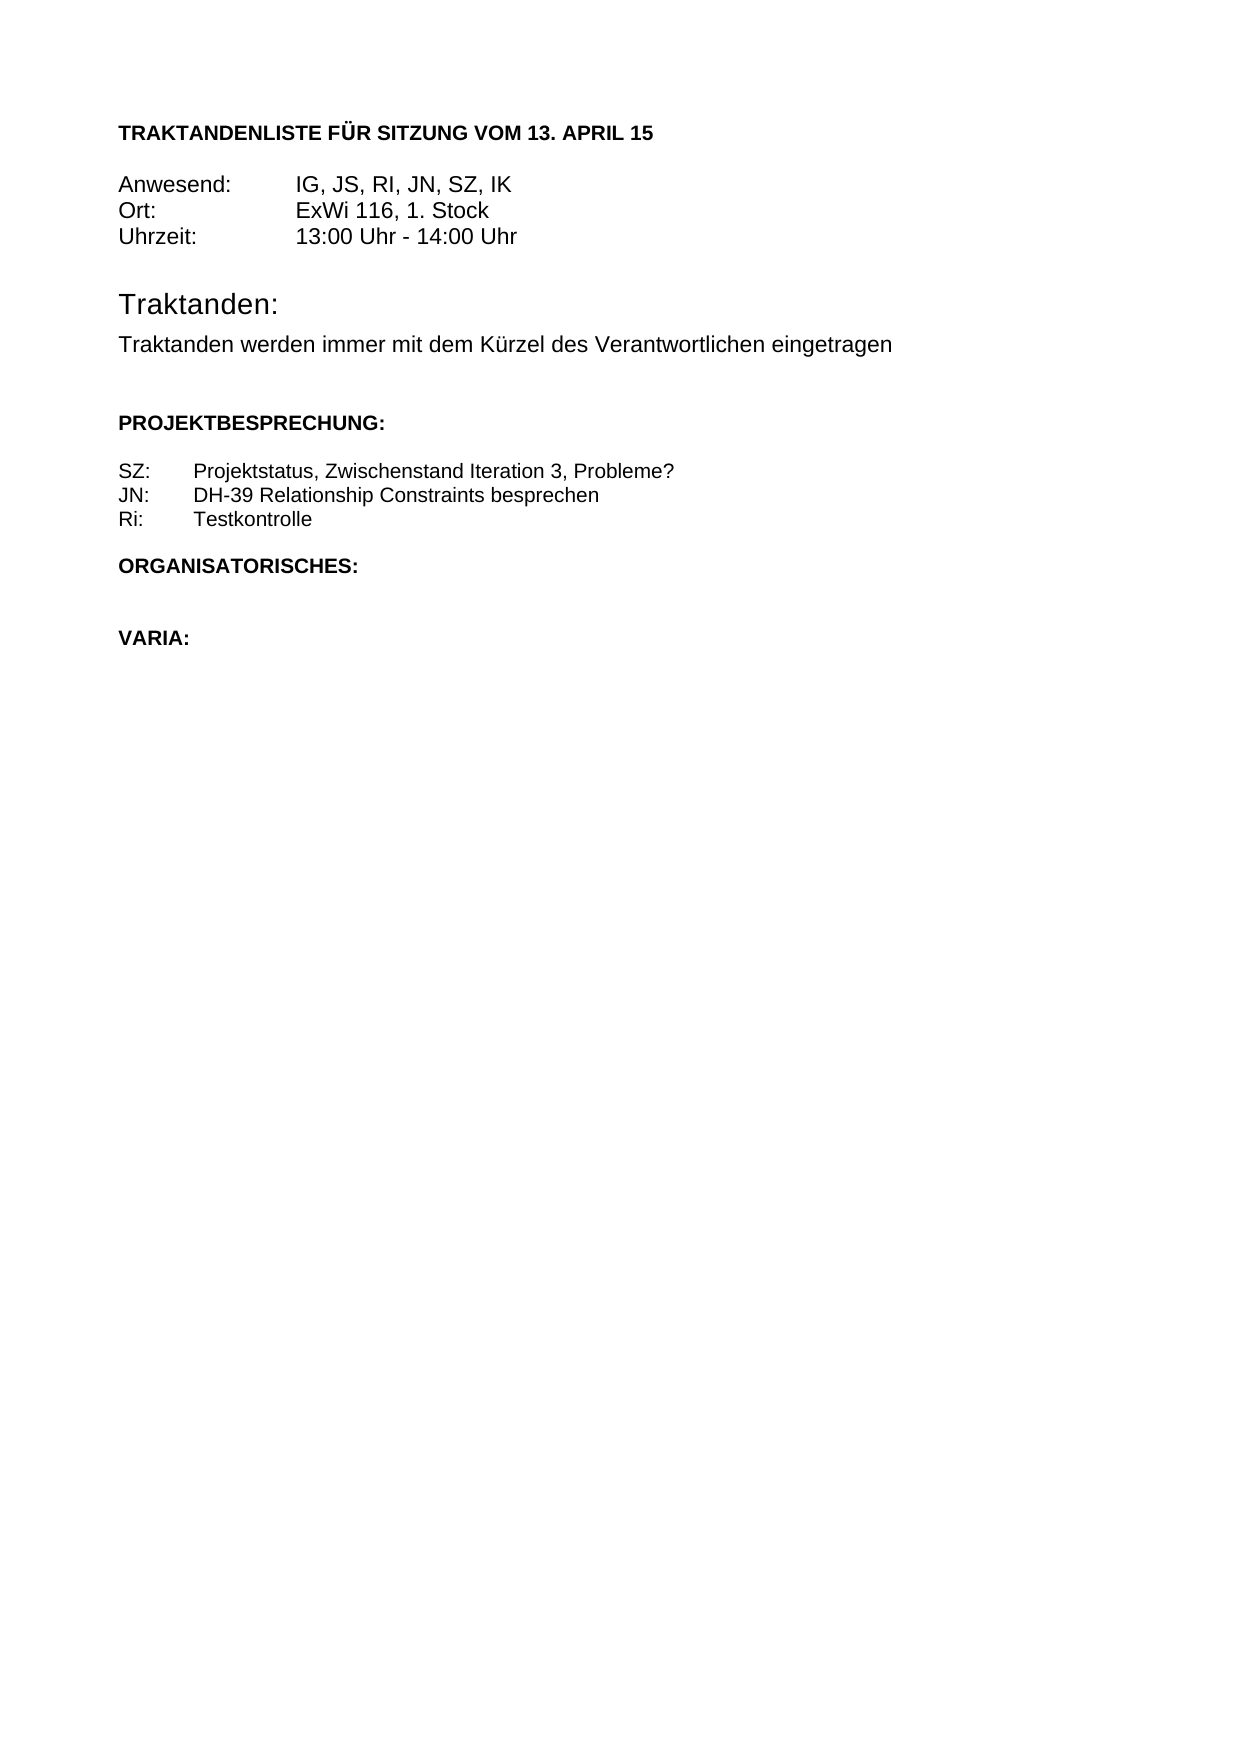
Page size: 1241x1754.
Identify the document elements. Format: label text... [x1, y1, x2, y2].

text VAria: [118, 626, 1122, 650]
text Ri: Testkontrolle [118, 506, 1122, 530]
text SZ: Projektstatus, Zwischenstand Iteration 3, Probleme? [118, 458, 1122, 482]
text JN: DH-39 Relationship Constraints besprechen [118, 482, 1122, 506]
text Traktanden: [118, 287, 1122, 321]
text Uhrzeit: 13:00 Uhr - 14:00 Uhr [118, 223, 1122, 249]
text Traktanden werden immer mit dem Kürzel des Verantwortlichen eingetragen [118, 331, 1122, 358]
text Traktandenliste für Sitzung vom 13. April 15 [118, 118, 1122, 147]
text Organisatorisches: [118, 554, 1122, 578]
text Ort: ExWi 116, 1. Stock [118, 197, 1122, 223]
text Projektbesprechung: [118, 411, 1122, 434]
text Anwesend: IG, JS, RI, JN, SZ, IK [118, 171, 1122, 197]
